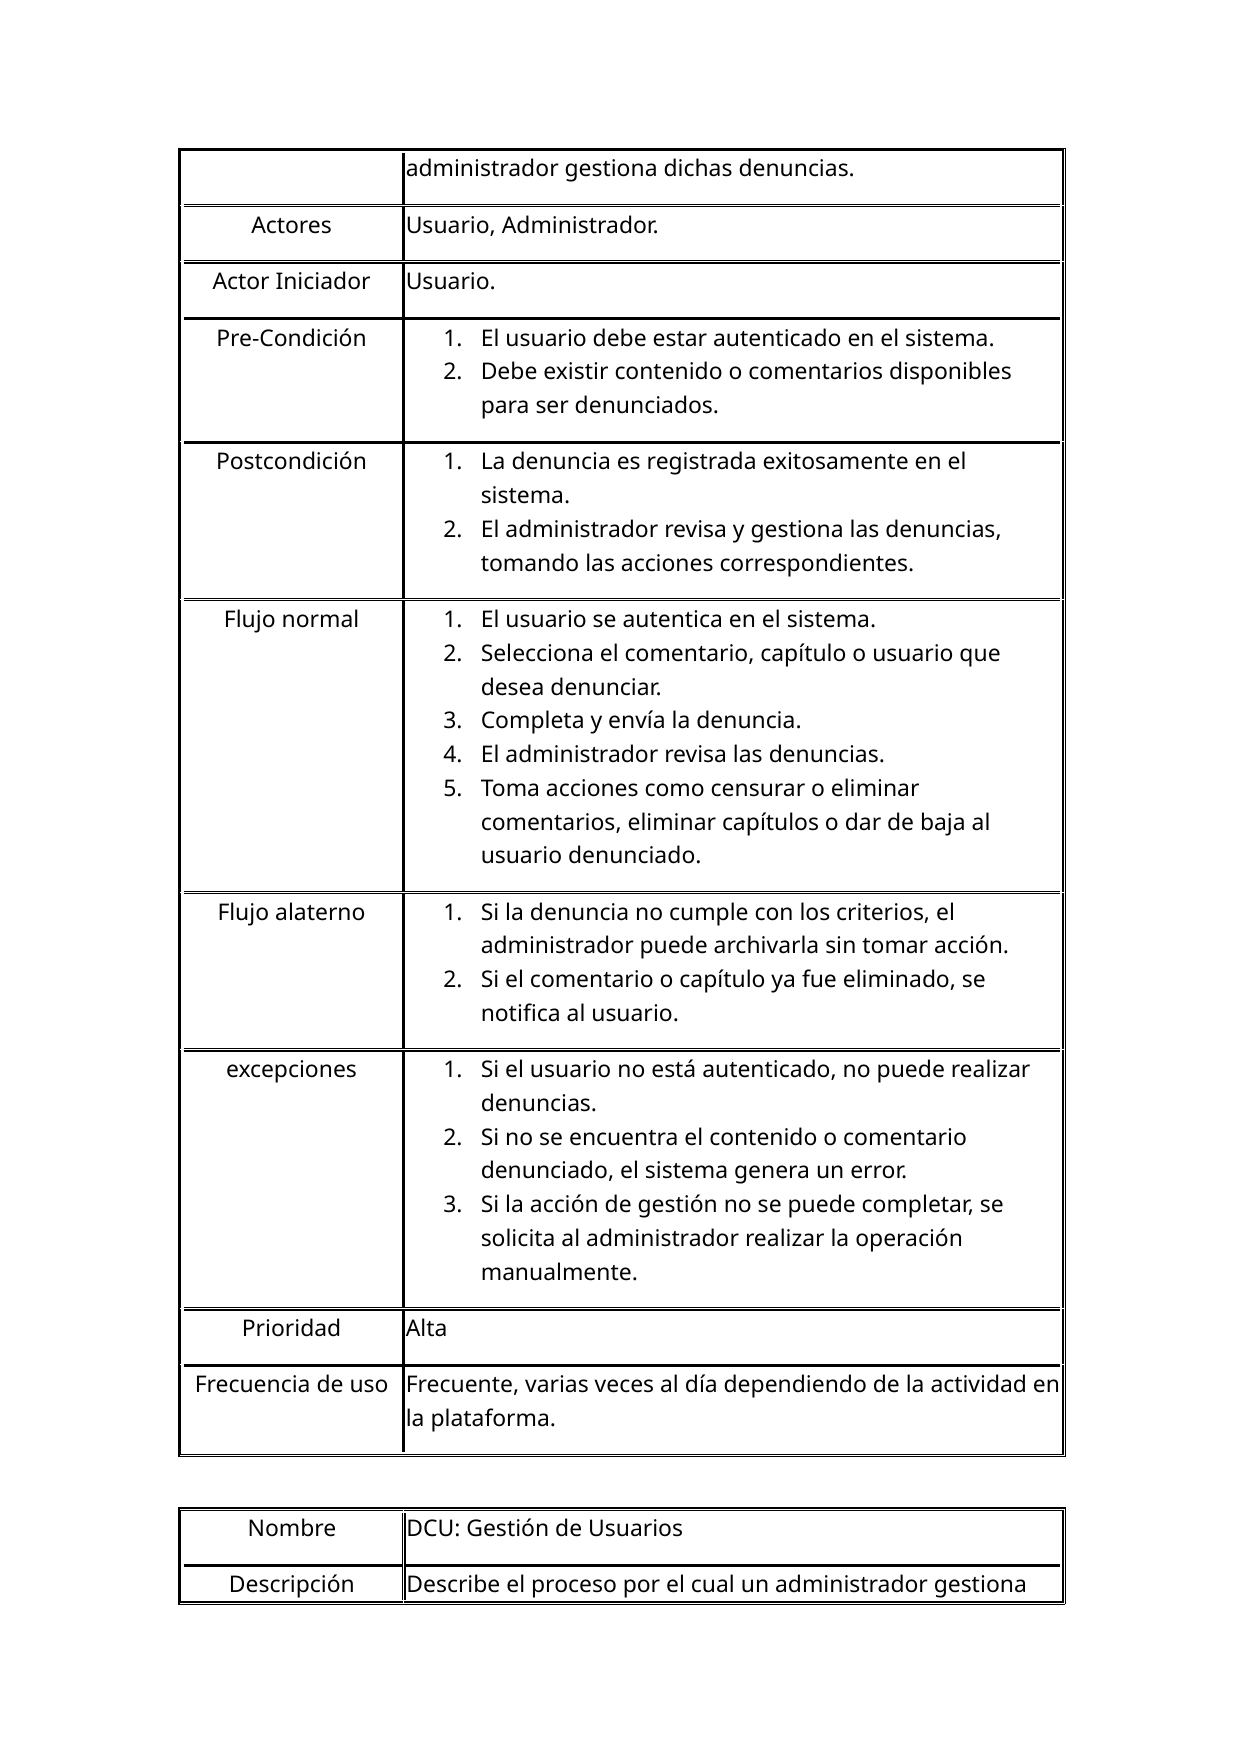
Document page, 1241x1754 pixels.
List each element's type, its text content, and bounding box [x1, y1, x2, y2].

table_cell El usuario debe estar autenticado en el sistema. Debe existir contenido o comentarios disponibles para ser denunciados. [405, 317, 1062, 441]
table_cell El usuario se autentica en el sistema. Selecciona el comentario, capítulo o usuario que desea denunciar. Completa y envía la denuncia. El administrador revisa las denuncias. Toma acciones como censurar o eliminar comentarios, eliminar capítulos o dar de baja al usuario denunciado. [405, 598, 1063, 891]
table_cell La denuncia es registrada exitosamente en el sistema. El administrador revisa y gestiona las denuncias, tomando las acciones correspondientes. [405, 441, 1064, 598]
table_cell Descripción [181, 151, 403, 204]
table_cell Flujo normal [181, 598, 402, 891]
table_cell excepciones [180, 1048, 403, 1307]
table_cell Si la denuncia no cumple con los criterios, el administrador puede archivarla sin tomar acción. Si el comentario o capítulo ya fue eliminado, se notifica al usuario. [405, 891, 1063, 1048]
table_cell Usuario. [403, 260, 1064, 317]
table_cell Postcondición [180, 441, 402, 598]
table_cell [403, 151, 1062, 204]
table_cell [404, 1564, 1062, 1601]
table_cell Descripción [181, 1564, 404, 1601]
table_header Nombre [181, 1509, 404, 1564]
table_cell Pre-Condición [181, 317, 402, 441]
table_cell Si el usuario no está autenticado, no puede realizar denuncias. Si no se encuentra el contenido o comentario denunciado, el sistema genera un error. Si la acción de gestión no se puede completar, se solicita al administrador realizar la operación manualmente. [403, 1048, 1064, 1307]
table_cell Frecuencia de uso [180, 1364, 403, 1454]
table_cell Actores [181, 204, 402, 260]
table_header DCU: Gestión de Usuarios [404, 1511, 1062, 1564]
table_cell Frecuente, varias veces al día dependiendo de la actividad en la plataforma. [403, 1364, 1064, 1454]
table_cell Prioridad [181, 1307, 402, 1363]
table_cell Actor Iniciador [180, 260, 403, 317]
table_cell Flujo alaterno [181, 891, 402, 1048]
table_cell Alta [405, 1307, 1063, 1363]
table_cell Usuario, Administrador. [405, 204, 1063, 260]
